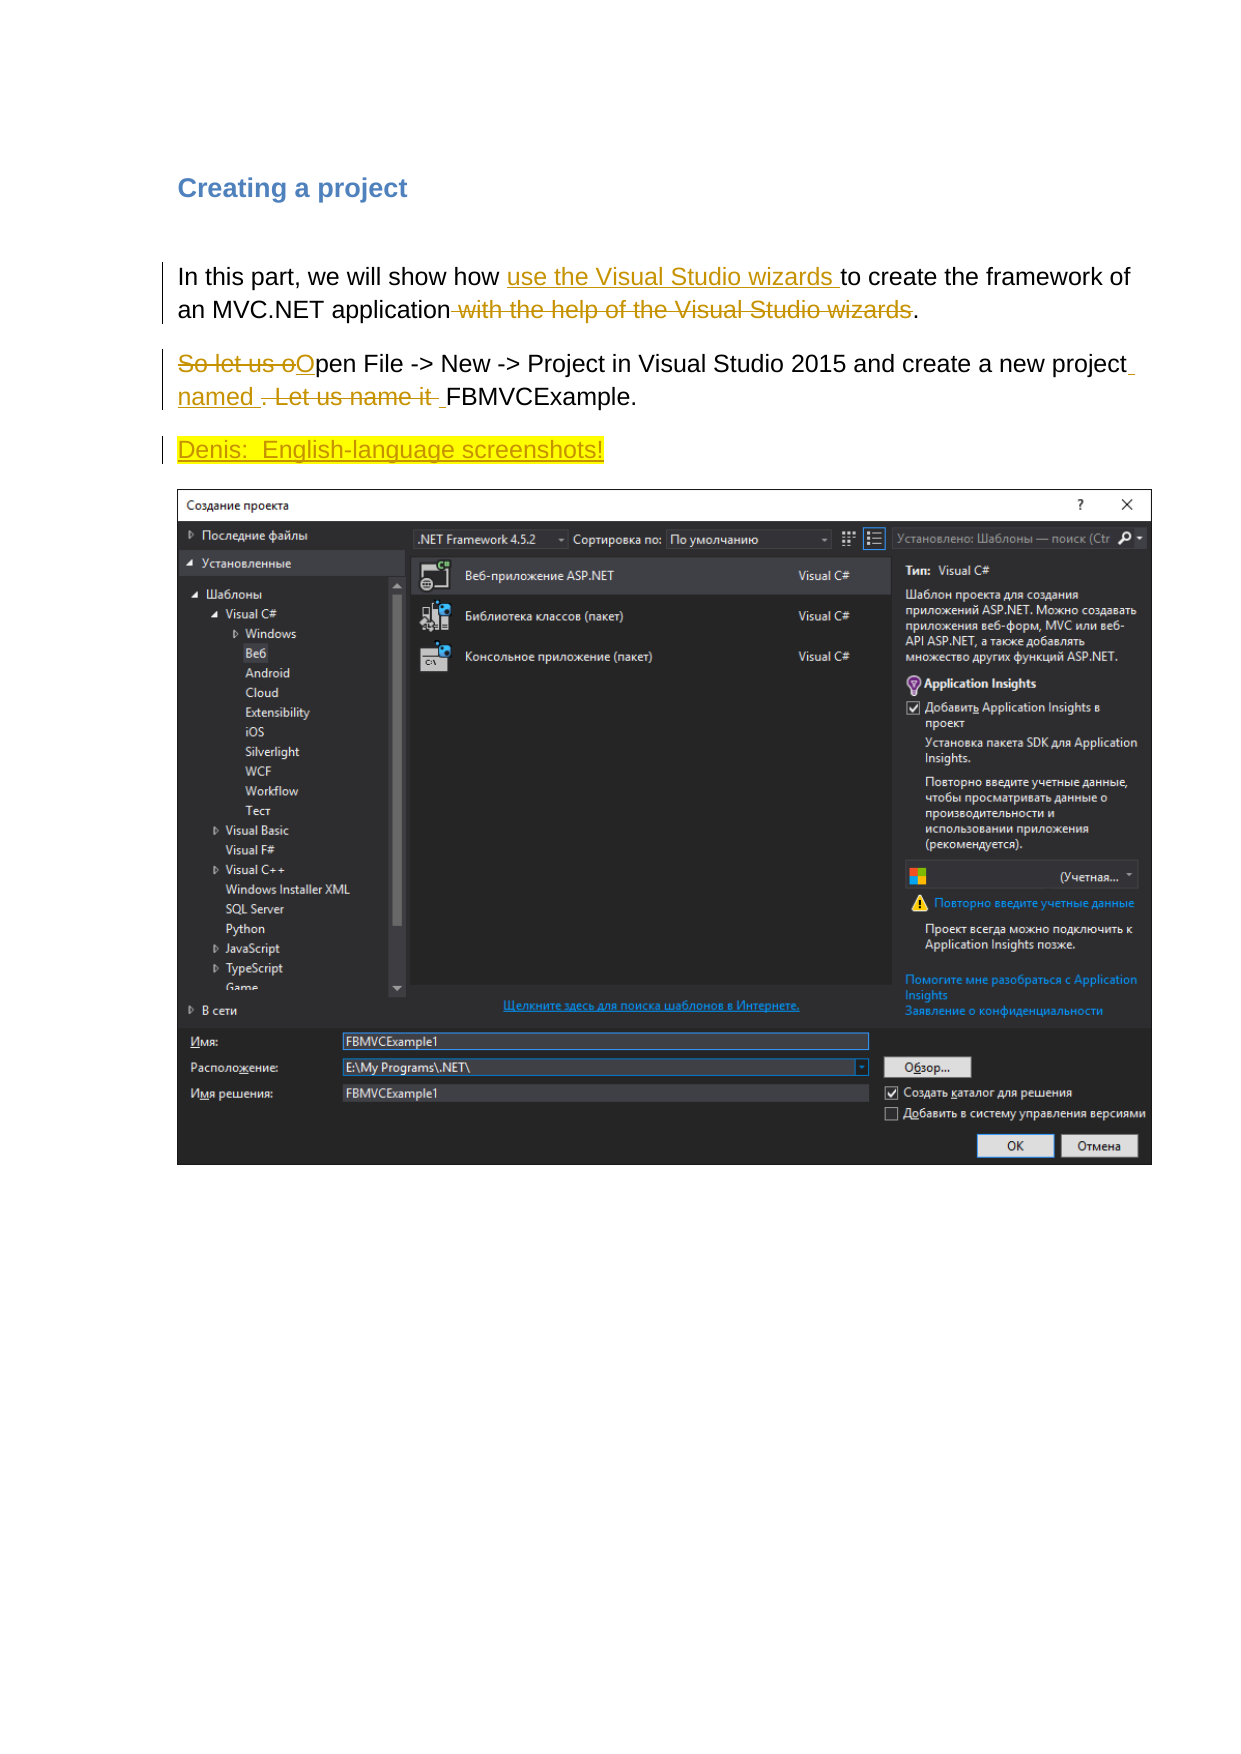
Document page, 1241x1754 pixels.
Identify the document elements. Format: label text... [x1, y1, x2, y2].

text pen File -> New -> Project in Visual Studio 2015 and create a new projectFBMVCExample. [177, 349, 1152, 410]
subtitle Creating a project [177, 172, 1152, 203]
picture [177, 489, 1152, 1165]
text In this part, we will show how to create the framework of an MVC.NET application. [177, 262, 1152, 323]
